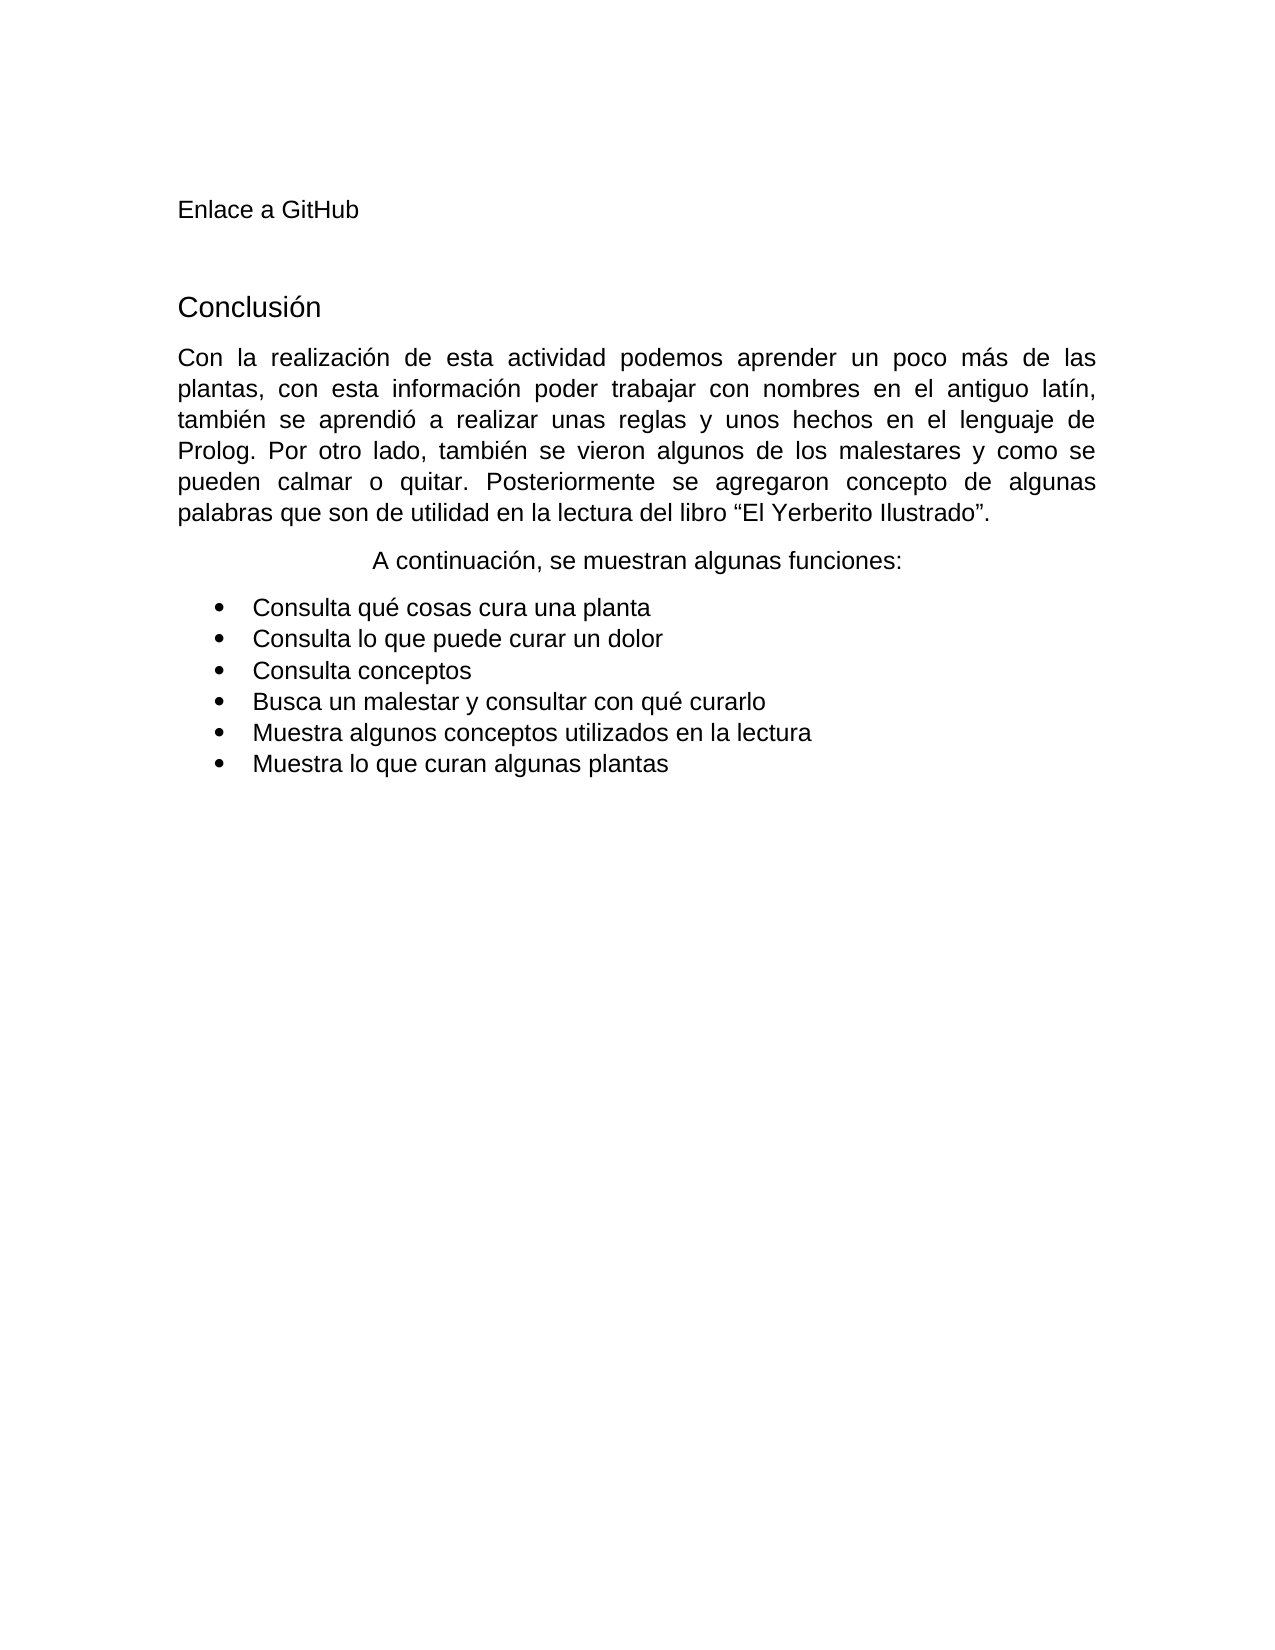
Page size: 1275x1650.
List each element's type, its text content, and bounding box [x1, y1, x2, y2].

text Con la realización de esta actividad podemos aprender un poco más de las plantas, con esta información poder trabajar con nombres en el antiguo latín, también se aprendió a realizar unas reglas y unos hechos en el lenguaje de Prolog. Por otro lado, también se vieron algunos de los malestares y como se pueden calmar o quitar. Posteriormente se agregaron concepto de algunas palabras que son de utilidad en la lectura del libro “El Yerberito Ilustrado”. [177, 343, 1098, 527]
text A continuación, se muestran algunas funciones: [177, 546, 1098, 574]
list Consulta qué cosas cura una planta [215, 593, 1098, 622]
list Muestra lo que curan algunas plantas [215, 749, 1098, 778]
text Enlace a GitHub [177, 195, 1098, 224]
list Busca un malestar y consultar con qué curarlo [215, 687, 1098, 716]
list Consulta lo que puede curar un dolor [215, 624, 1098, 653]
list Consulta conceptos [215, 656, 1098, 684]
text Conclusión [177, 290, 1098, 323]
list Muestra algunos conceptos utilizados en la lectura [215, 718, 1098, 747]
